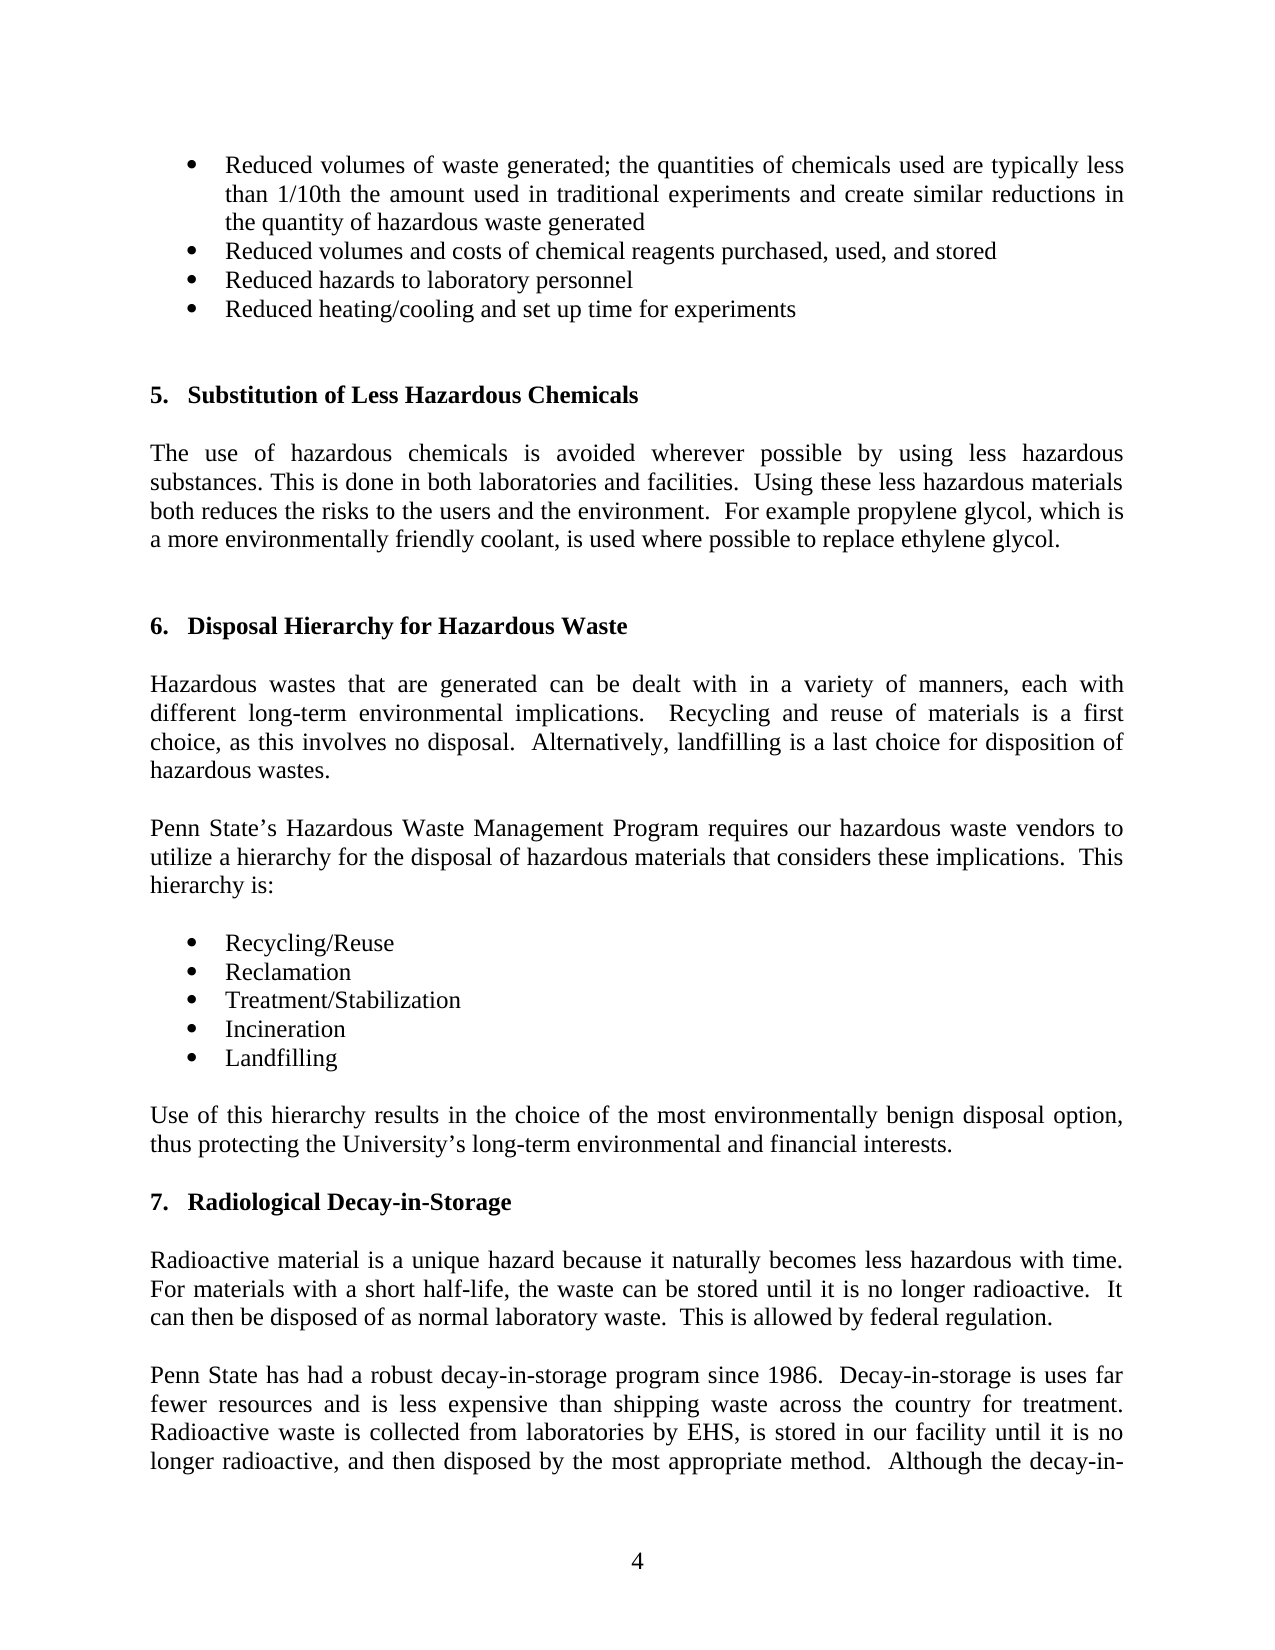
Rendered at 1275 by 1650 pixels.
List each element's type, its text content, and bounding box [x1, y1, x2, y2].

subtitle Disposal Hierarchy for Hazardous Waste [150, 611, 1125, 640]
list Incineration [187, 1014, 1125, 1043]
text Hazardous wastes that are generated can be dealt with in a variety of manners, each with different long-term environmental implications. Recycling and reuse of materials is a first choice, as this involves no disposal. Alternatively, landfilling is a last choice for disposition of hazardous wastes. [150, 669, 1125, 784]
list Reclamation [187, 957, 1125, 985]
text Use of this hierarchy results in the choice of the most environmentally benign disposal option, thus protecting the University’s long-term environmental and financial interests. [150, 1100, 1125, 1158]
list Reduced volumes of waste generated; the quantities of chemicals used are typically less than 1/10th the amount used in traditional experiments and create similar reductions in the quantity of hazardous waste generated [187, 150, 1125, 236]
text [150, 1360, 1125, 1475]
subtitle Substitution of Less Hazardous Chemicals [150, 380, 1125, 409]
text Radioactive material is a unique hazard because it naturally becomes less hazardous with time. For materials with a short half-life, the waste can be stored until it is no longer radioactive. It can then be disposed of as normal laboratory waste. This is allowed by federal regulation. [150, 1245, 1125, 1331]
subtitle Radiological Decay-in-Storage [150, 1187, 1125, 1216]
list Landfilling [187, 1043, 1125, 1072]
text The use of hazardous chemicals is avoided wherever possible by using less hazardous substances. This is done in both laboratories and facilities. Using these less hazardous materials both reduces the risks to the users and the environment. For example propylene glycol, which is a more environmentally friendly coolant, is used where possible to replace ethylene glycol. [150, 438, 1125, 553]
list Reduced heating/cooling and set up time for experiments [187, 294, 1125, 322]
list Recycling/Reuse [187, 928, 1125, 957]
list Reduced volumes and costs of chemical reagents purchased, used, and stored [187, 236, 1125, 265]
list Reduced hazards to laboratory personnel [187, 265, 1125, 294]
text Penn State’s Hazardous Waste Management Program requires our hazardous waste vendors to utilize a hierarchy for the disposal of hazardous materials that considers these implications. This hierarchy is: [150, 813, 1125, 899]
list Treatment/Stabilization [187, 985, 1125, 1014]
